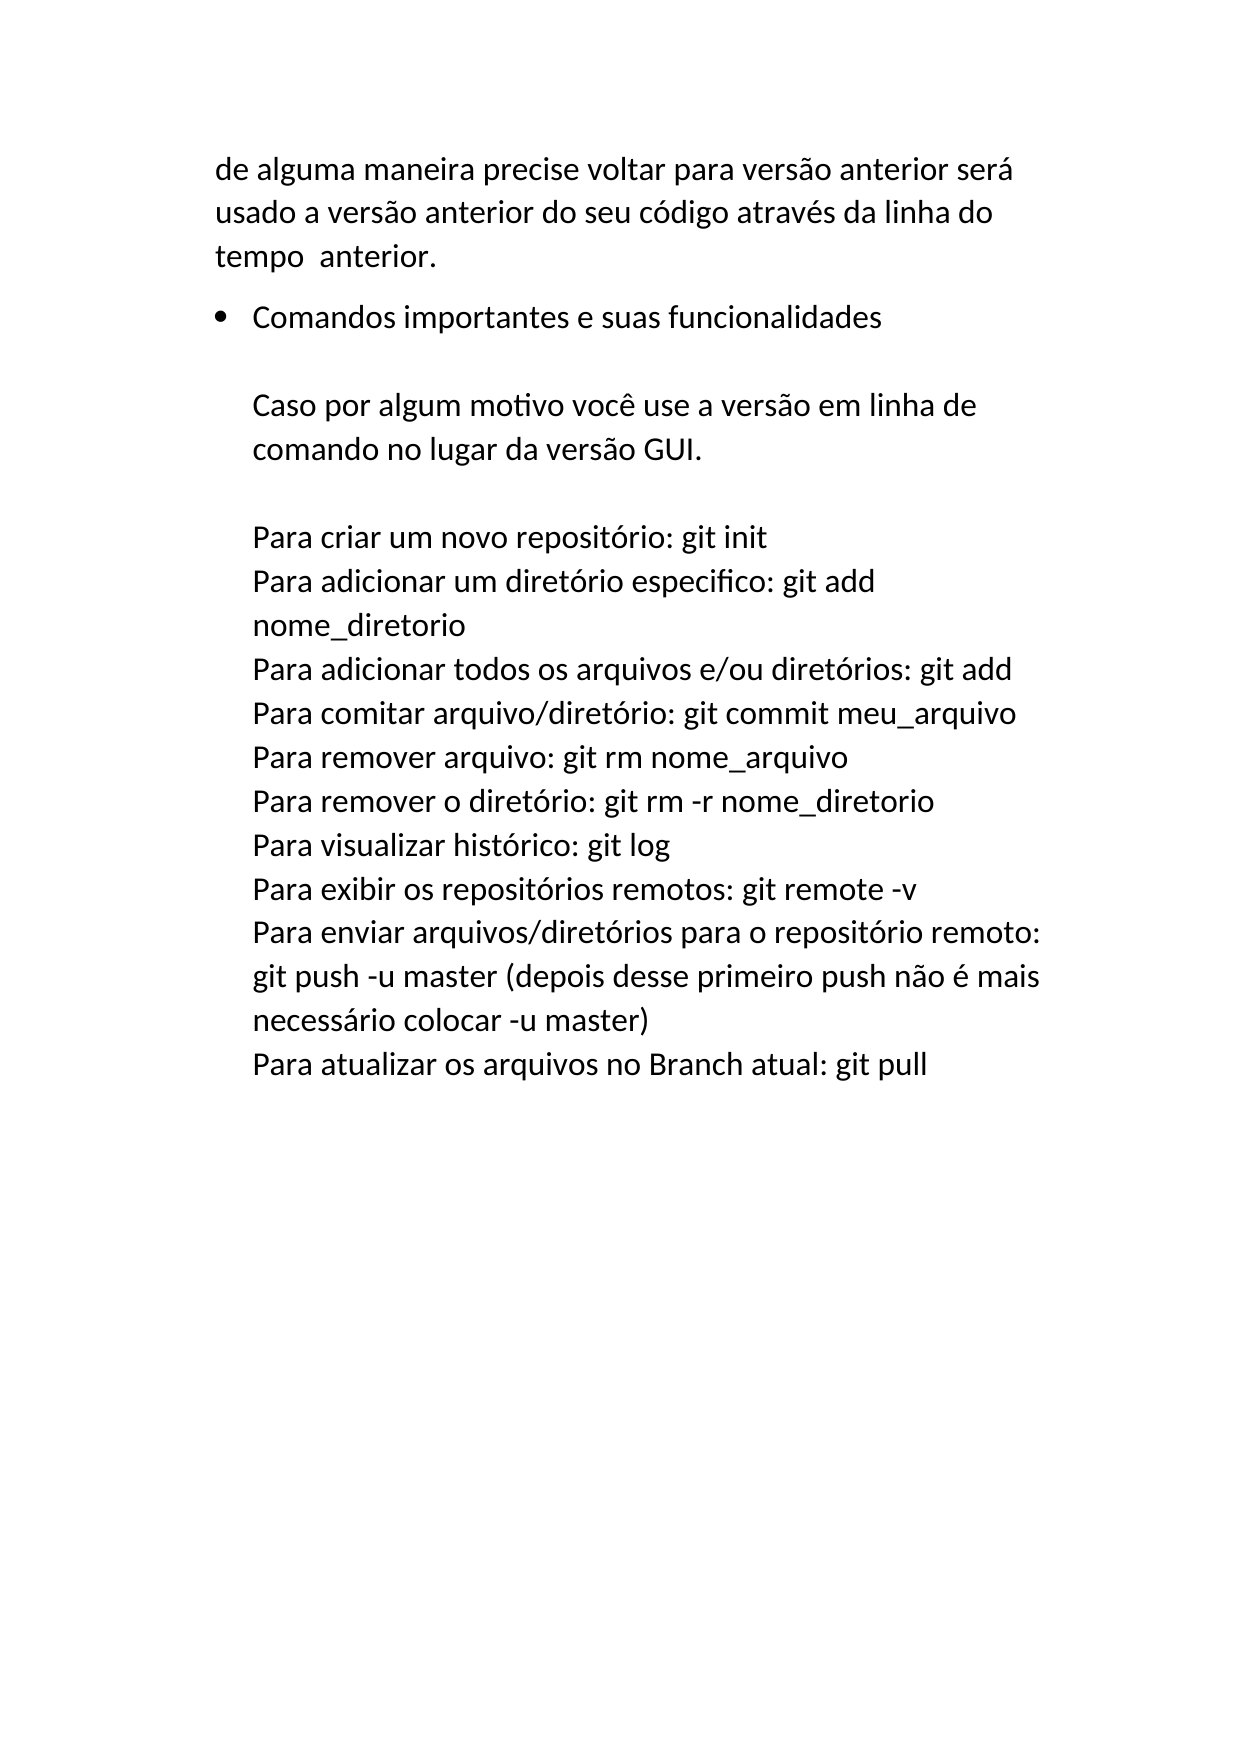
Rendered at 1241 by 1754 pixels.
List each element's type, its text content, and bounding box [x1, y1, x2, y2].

list Caso por algum motivo você use a versão em linha de comando no lugar da versão GUI. [252, 384, 1063, 469]
list Para criar um novo repositório: git init [252, 516, 1063, 557]
list Para adicionar um diretório especifico: git add nome_diretorio [252, 560, 1063, 644]
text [215, 148, 1063, 276]
list Para adicionar todos os arquivos e/ou diretórios: git add [252, 648, 1063, 688]
list Para exibir os repositórios remotos: git remote -v [252, 868, 1063, 908]
list Para remover o diretório: git rm -r nome_diretorio [252, 780, 1063, 820]
list Para comitar arquivo/diretório: git commit meu_arquivo [252, 692, 1063, 732]
list Para remover arquivo: git rm nome_arquivo [252, 736, 1063, 776]
list Para visualizar histórico: git log [252, 824, 1063, 864]
list Comandos importantes e suas funcionalidades [215, 296, 1063, 337]
list Para atualizar os arquivos no Branch atual: git pull [252, 1043, 1063, 1084]
list Para enviar arquivos/diretórios para o repositório remoto: git push -u master (depois desse primeiro push não é mais necessário colocar -u master) [252, 912, 1063, 1040]
